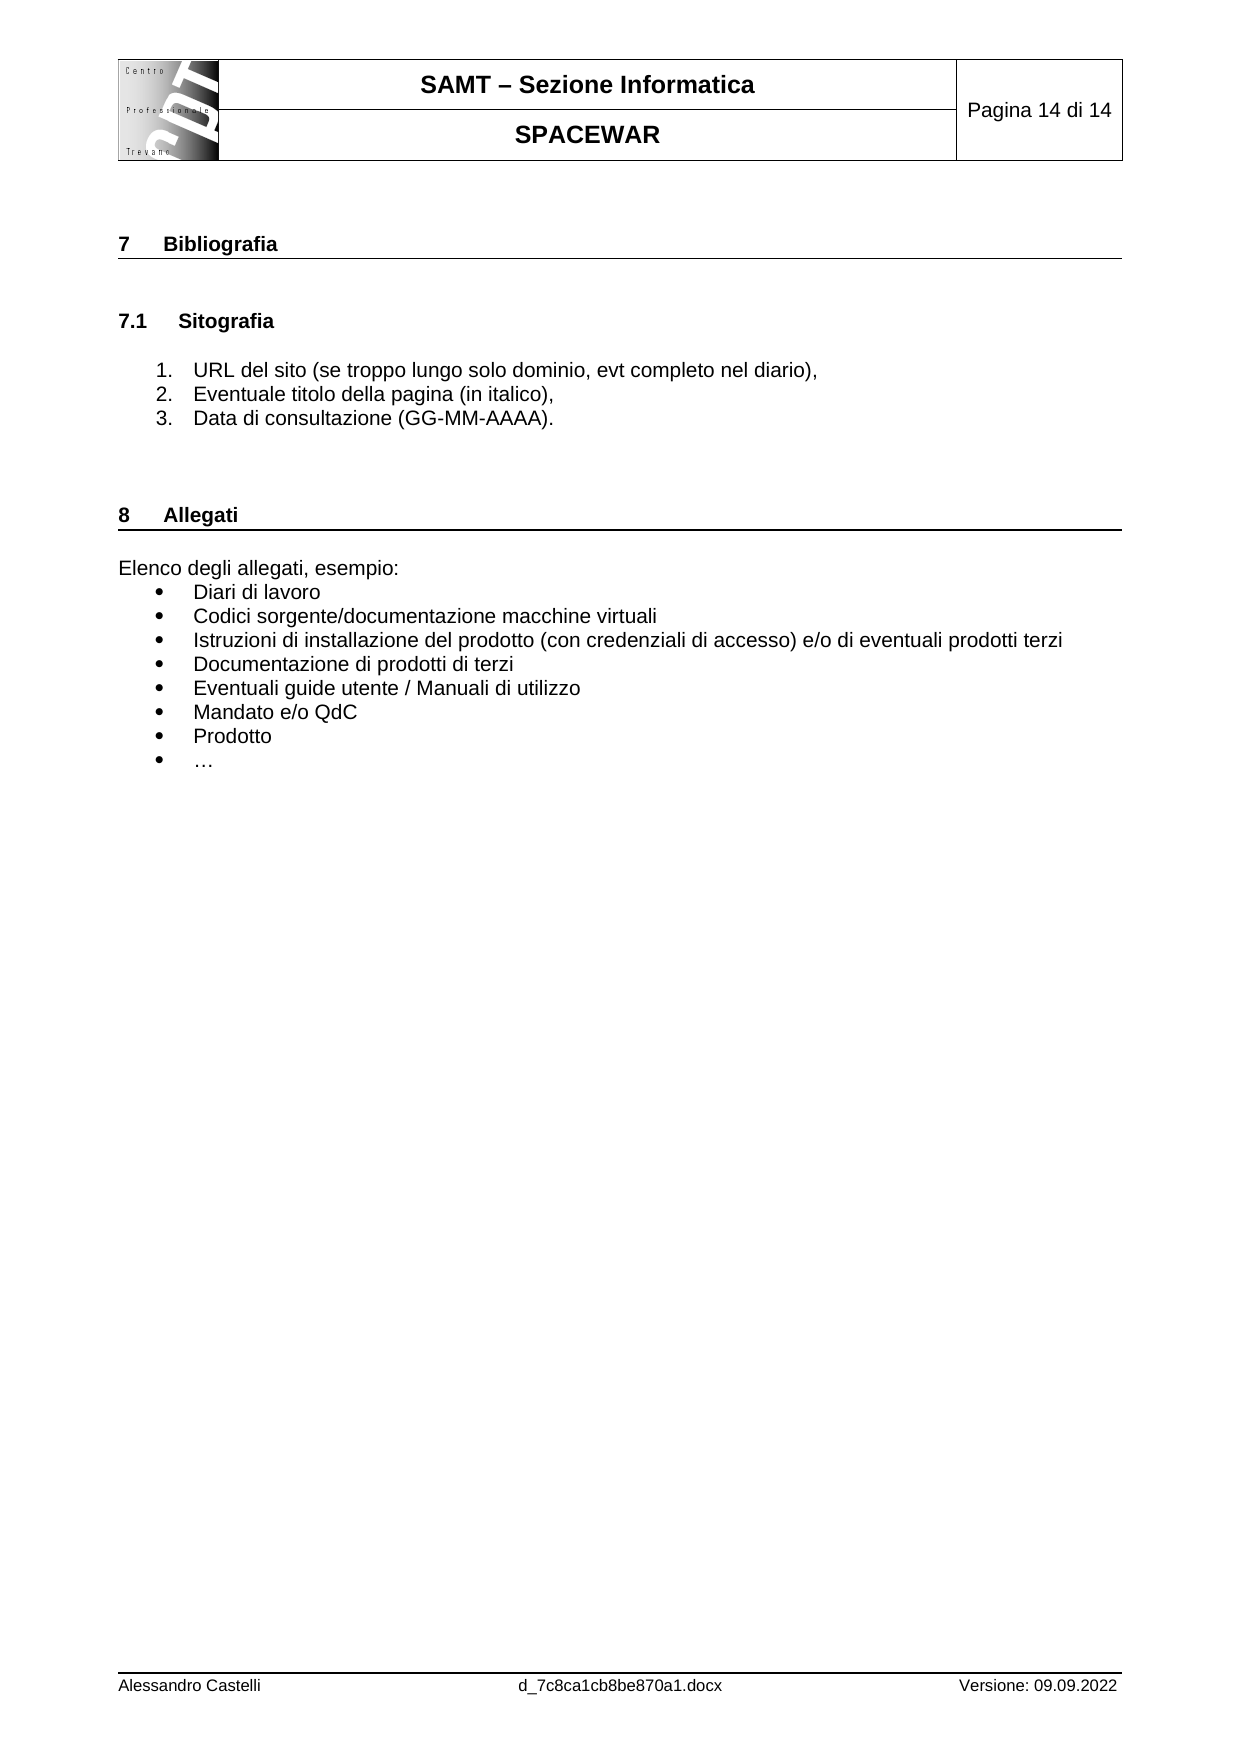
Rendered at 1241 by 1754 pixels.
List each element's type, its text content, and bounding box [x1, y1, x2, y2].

list Eventuale titolo della pagina (in italico), [156, 382, 1122, 406]
list Mandato e/o QdC [156, 700, 1122, 724]
list … [156, 748, 1122, 772]
text Elenco degli allegati, esempio: [118, 556, 1122, 580]
list Istruzioni di installazione del prodotto (con credenziali di accesso) e/o di eventuali prodotti terzi [156, 628, 1122, 652]
picture [118, 60, 219, 160]
subtitle Bibliografia [118, 232, 1122, 258]
list Codici sorgente/documentazione macchine virtuali [156, 604, 1122, 628]
list Data di consultazione (GG-MM-AAAA). [156, 406, 1122, 430]
list Diari di lavoro [156, 580, 1122, 604]
subtitle Sitografia [118, 309, 1122, 333]
list URL del sito (se troppo lungo solo dominio, evt completo nel diario), [156, 358, 1122, 382]
list Documentazione di prodotti di terzi [156, 652, 1122, 676]
subtitle Allegati [118, 503, 1122, 529]
list Eventuali guide utente / Manuali di utilizzo [156, 676, 1122, 700]
list Prodotto [156, 724, 1122, 748]
